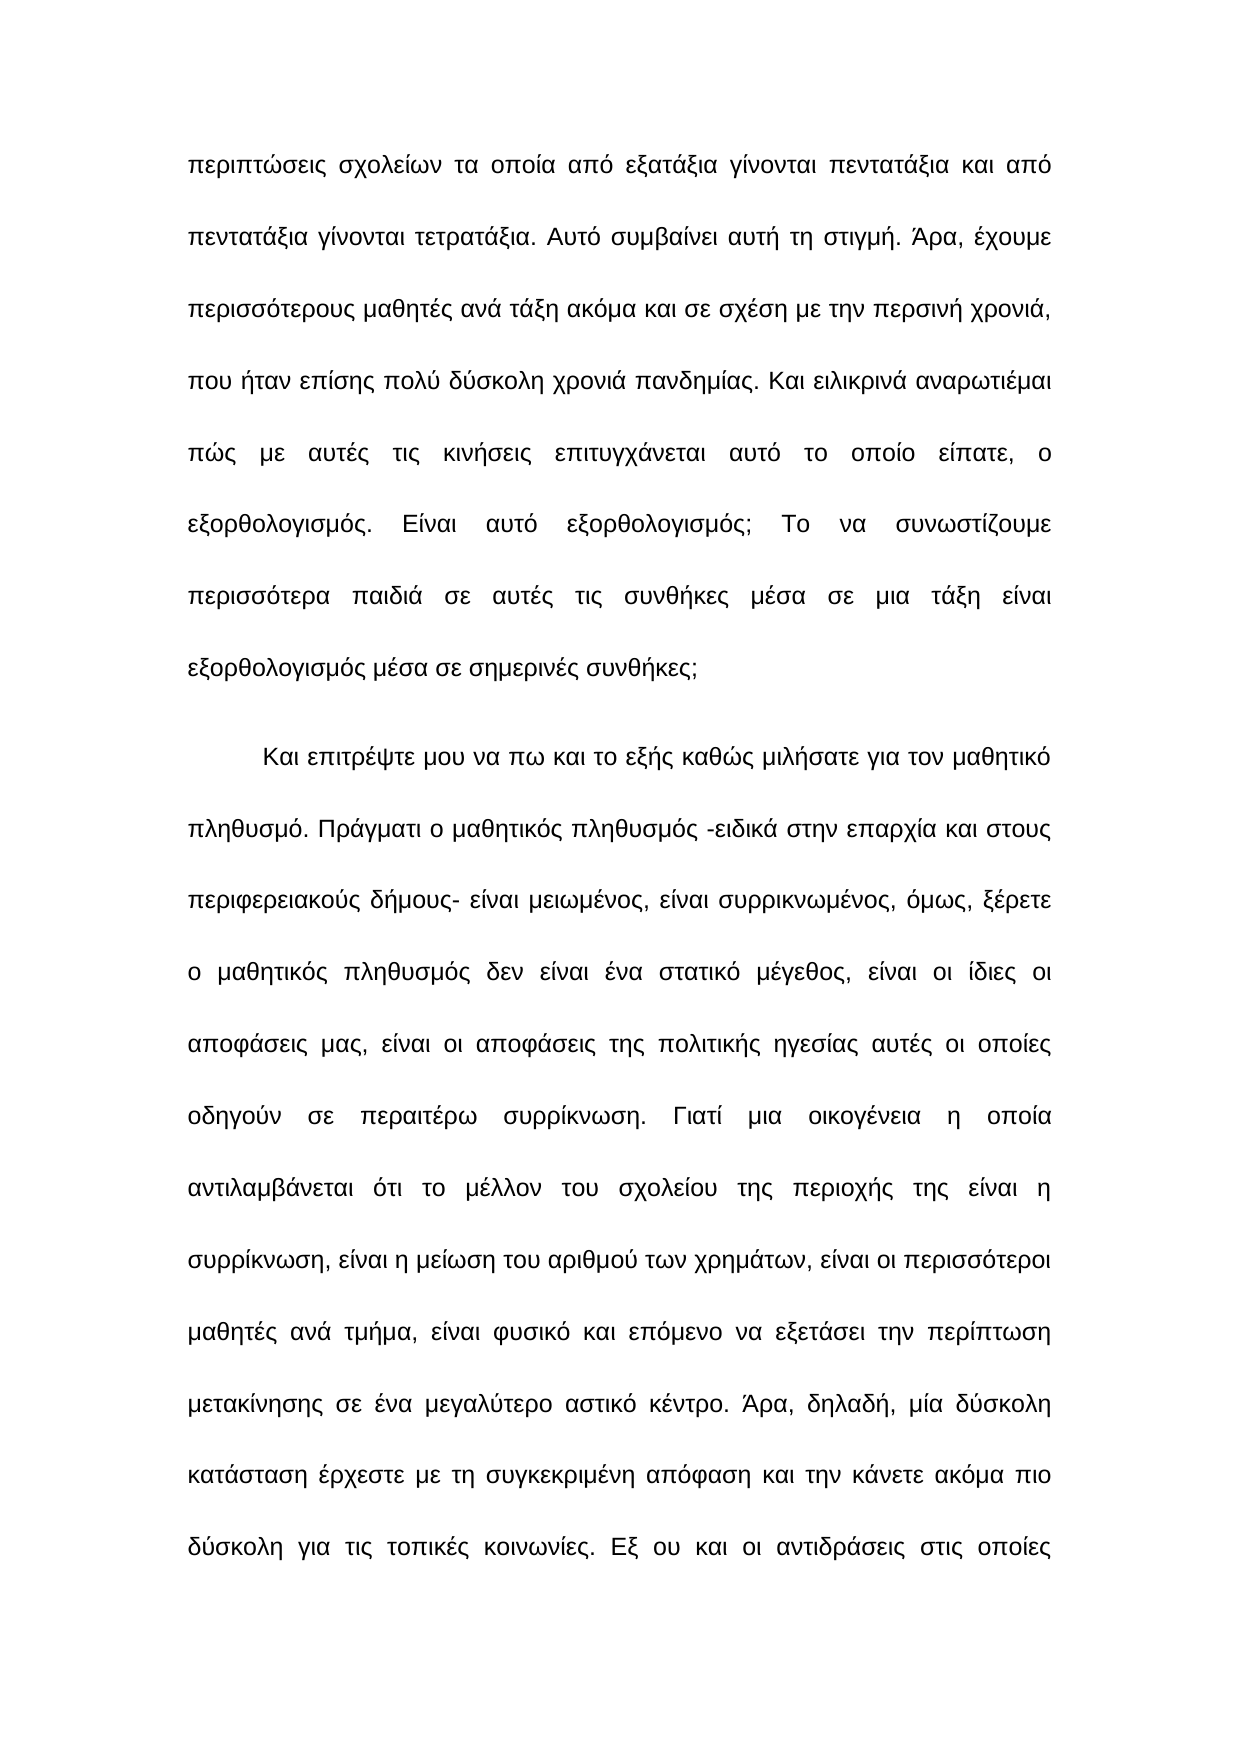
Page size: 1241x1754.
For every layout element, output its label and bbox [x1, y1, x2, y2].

text [187, 150, 1053, 682]
text [187, 742, 1053, 1561]
